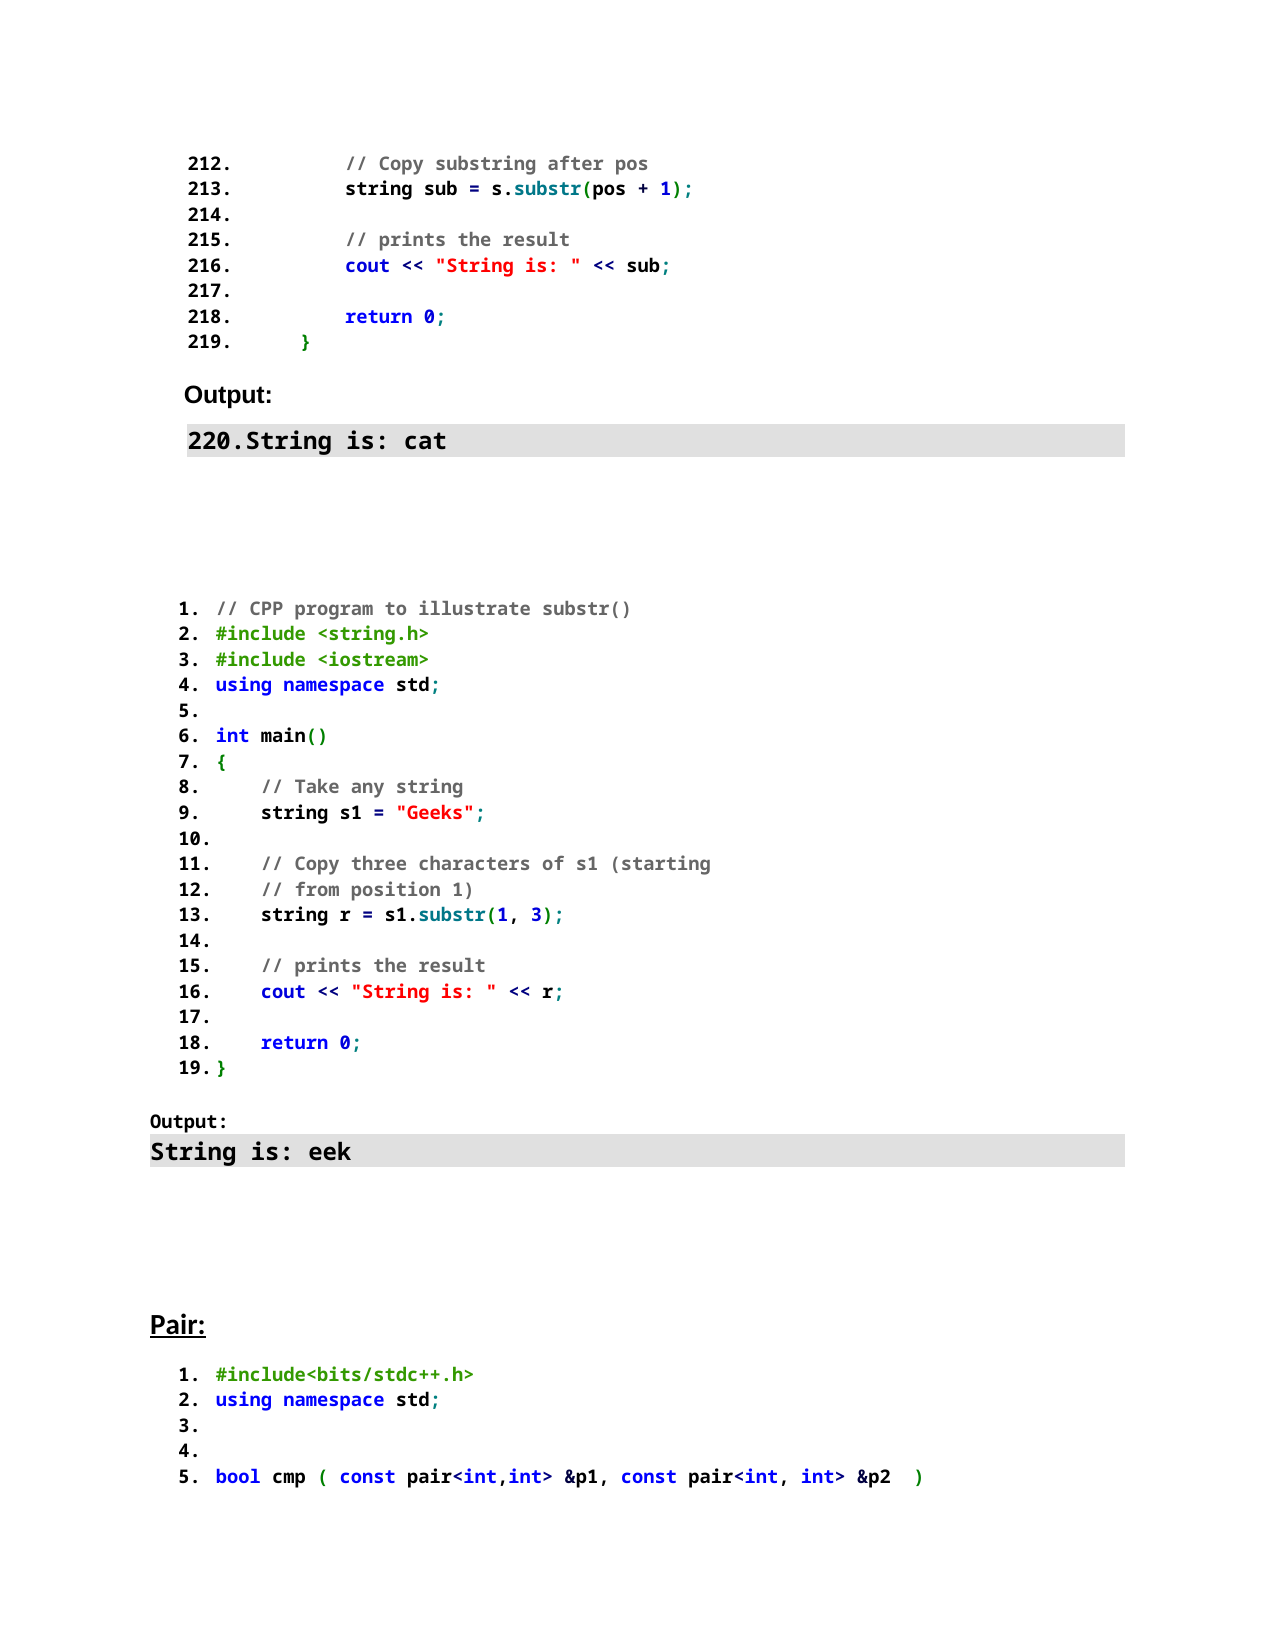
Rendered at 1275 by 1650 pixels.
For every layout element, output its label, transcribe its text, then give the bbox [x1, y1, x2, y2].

list int main() [178, 723, 1125, 748]
list #include<bits/stdc++.h> [178, 1361, 1125, 1387]
list } [187, 329, 1125, 354]
text Output: [150, 380, 1125, 408]
list { [178, 748, 1125, 774]
list #include <string.h> [178, 621, 1125, 646]
list #include <iostream> [178, 646, 1125, 672]
list string r = s1.substr(1, 3); [178, 901, 1125, 927]
list using namespace std; [178, 672, 1125, 697]
list // prints the result [187, 227, 1125, 252]
list return 0; [187, 303, 1125, 329]
list bool cmp ( const pair<int,int> &p1, const pair<int, int> &p2 ) [178, 1463, 1125, 1489]
text Pair: [150, 1306, 1125, 1342]
list // Take any string [178, 774, 1125, 799]
list // Copy substring after pos [187, 150, 1125, 176]
list String is: cat [187, 424, 1125, 457]
list using namespace std; [178, 1387, 1125, 1412]
list // prints the result [178, 952, 1125, 978]
list return 0; [178, 1029, 1125, 1054]
list // Copy three characters of s1 (starting [178, 850, 1125, 876]
list // from position 1) [178, 876, 1125, 901]
list cout << "String is: " << sub; [187, 252, 1125, 278]
list string s1 = "Geeks"; [178, 799, 1125, 825]
text String is: eek [150, 1134, 1125, 1167]
list string sub = s.substr(pos + 1); [187, 176, 1125, 201]
list cout << "String is: " << r; [178, 978, 1125, 1003]
list } [178, 1054, 1125, 1080]
text Output: [150, 1109, 1125, 1134]
list // CPP program to illustrate substr() [178, 595, 1125, 621]
